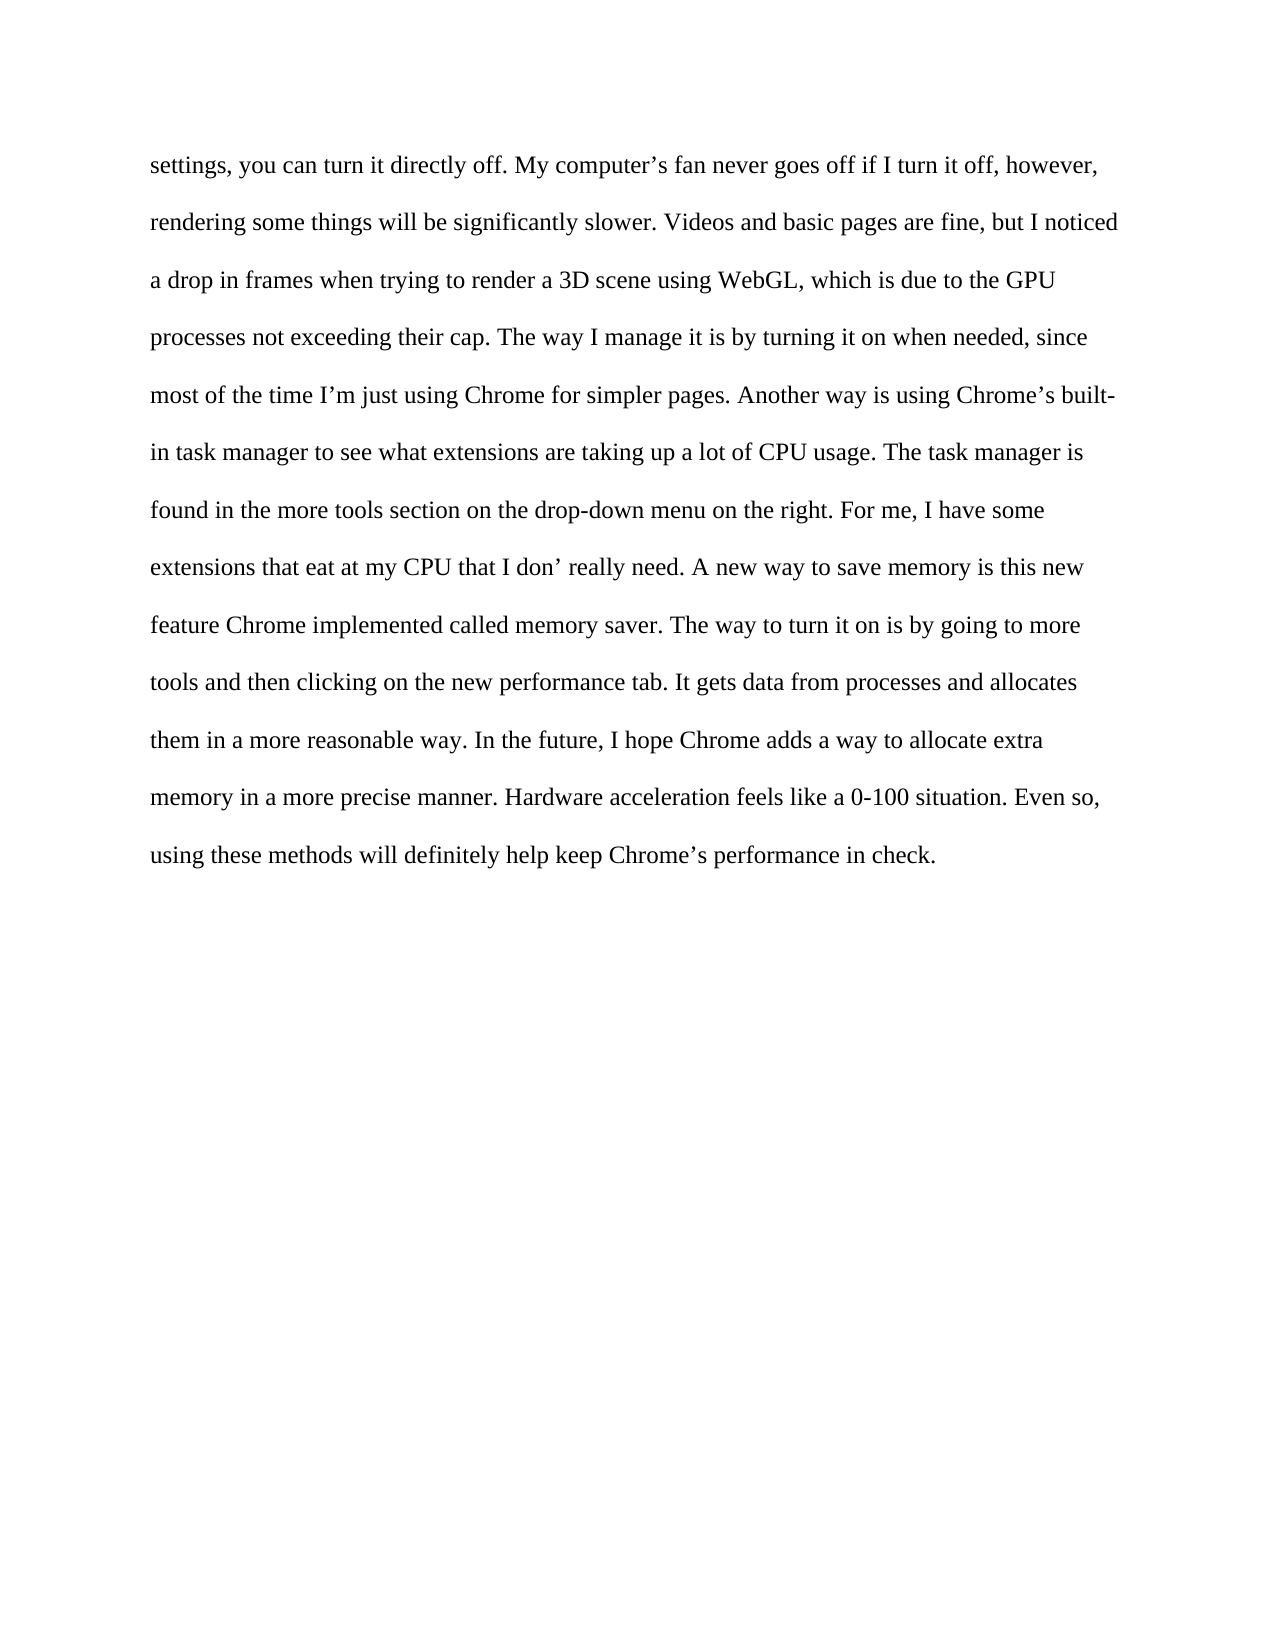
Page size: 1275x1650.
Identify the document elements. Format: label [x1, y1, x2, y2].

text [150, 150, 1125, 869]
